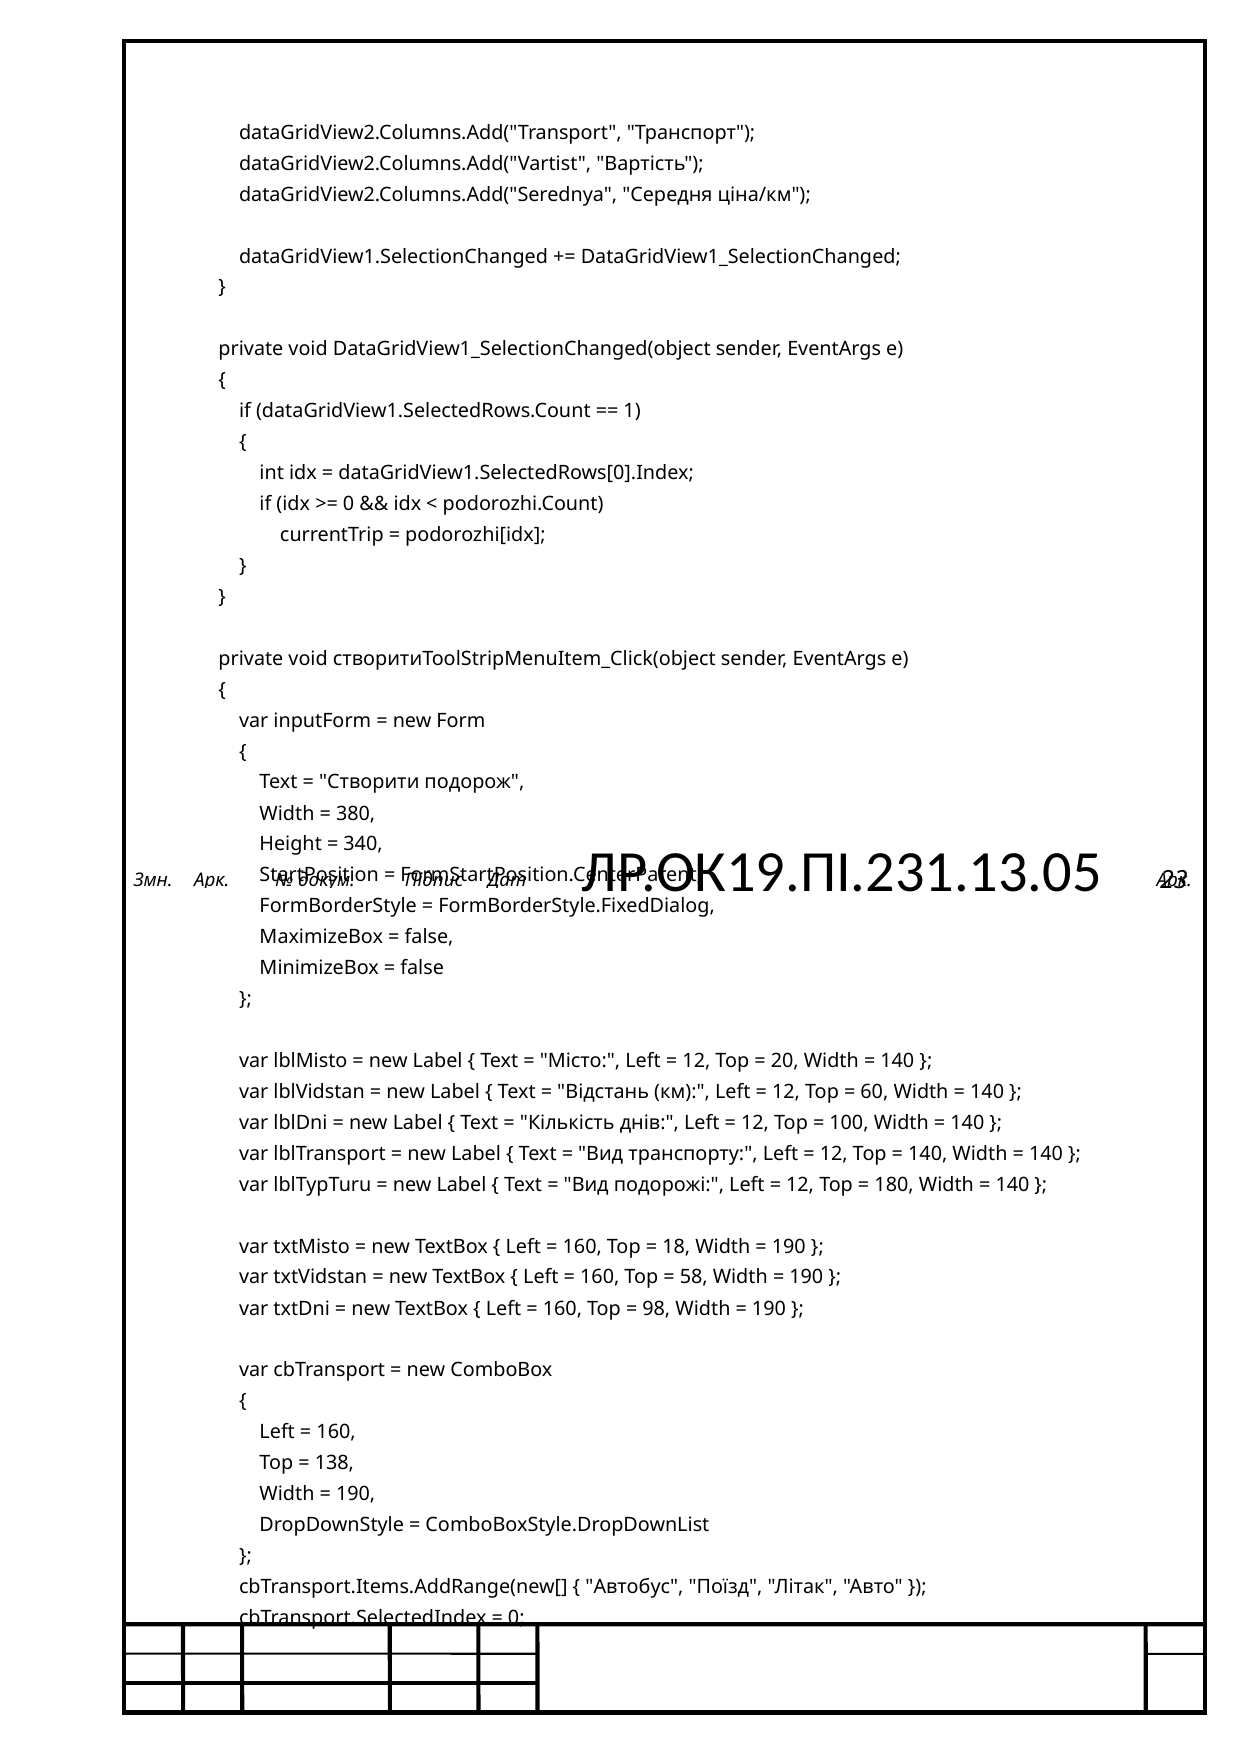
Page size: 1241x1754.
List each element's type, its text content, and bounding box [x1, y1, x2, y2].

text { [177, 1387, 1152, 1413]
text { [177, 737, 1152, 764]
text dataGridView2.Columns.Add("Serednya", "Середня ціна/км"); [177, 180, 1152, 207]
text Top = 138, [177, 1448, 1152, 1475]
text if (dataGridView1.SelectedRows.Count == 1) [177, 397, 1152, 423]
text { [177, 427, 1152, 454]
text var txtVidstan = new TextBox { Left = 160, Top = 58, Width = 190 }; [177, 1263, 1152, 1290]
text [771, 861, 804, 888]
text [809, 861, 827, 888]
text var lblMisto = new Label { Text = "Місто:", Left = 12, Top = 20, Width = 140 }; [177, 1046, 1152, 1073]
text Width = 190, [177, 1479, 1152, 1506]
text }; [177, 1541, 1152, 1568]
text }; [177, 984, 1152, 1011]
text cbTransport.SelectedIndex = 0; [177, 1603, 1152, 1630]
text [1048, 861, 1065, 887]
text MaximizeBox = false, [177, 922, 1152, 949]
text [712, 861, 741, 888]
text Height = 340, [177, 830, 1152, 857]
text currentTrip = podorozhi[idx]; [177, 520, 1152, 547]
text } [177, 582, 1152, 609]
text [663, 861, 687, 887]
text var inputForm = new Form [177, 706, 1152, 733]
text int idx = dataGridView1.SelectedRows[0].Index; [177, 458, 1152, 485]
text MinimizeBox = false [177, 953, 1152, 980]
text private void створитиToolStripMenuItem_Click(object sender, EventArgs e) [177, 644, 1152, 671]
text dataGridView2.Columns.Add("Vartist", "Вартість"); [177, 149, 1152, 176]
text } [177, 273, 1152, 300]
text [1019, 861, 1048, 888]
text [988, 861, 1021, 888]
text StartPosition = FormStartPosition.CenterParent, [177, 861, 592, 888]
text Left = 160, [177, 1417, 1152, 1444]
text var lblVidstan = new Label { Text = "Відстань (км):", Left = 12, Top = 60, Width = 140 }; [177, 1077, 1152, 1104]
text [177, 1510, 1152, 1537]
text Width = 380, [177, 799, 1152, 826]
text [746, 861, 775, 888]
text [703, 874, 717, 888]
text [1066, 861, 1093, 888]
text private void DataGridView1_SelectionChanged(object sender, EventArgs e) [177, 335, 1152, 362]
text if (idx >= 0 && idx < podorozhi.Count) [177, 489, 1152, 516]
text var txtMisto = new TextBox { Left = 160, Top = 18, Width = 190 }; [177, 1232, 1152, 1259]
text FormBorderStyle = FormBorderStyle.FixedDialog, [177, 892, 1152, 918]
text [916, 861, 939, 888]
text } [177, 551, 1152, 578]
text cbTransport.Items.AddRange(new[] { "Автобус", "Поїзд", "Літак", "Авто" }); [177, 1572, 1152, 1599]
text { [177, 675, 1152, 702]
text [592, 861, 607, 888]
text dataGridView1.SelectionChanged += DataGridView1_SelectionChanged; [177, 242, 1152, 269]
text var lblTransport = new Label { Text = "Вид транспорту:", Left = 12, Top = 140, Width = 140 }; [177, 1139, 1152, 1166]
text var lblDni = new Label { Text = "Кількість днів:", Left = 12, Top = 100, Width = 140 }; [177, 1108, 1152, 1135]
text Text = "Створити подорож", [177, 768, 1152, 795]
text dataGridView2.Columns.Add("Transport", "Транспорт"); [177, 118, 1152, 145]
text var cbTransport = new ComboBox [177, 1356, 1152, 1383]
text { [177, 366, 1152, 393]
text var txtDni = new TextBox { Left = 160, Top = 98, Width = 190 }; [177, 1294, 1152, 1321]
text var lblTypTuru = new Label { Text = "Вид подорожі:", Left = 12, Top = 180, Width = 140 }; [177, 1170, 1152, 1197]
